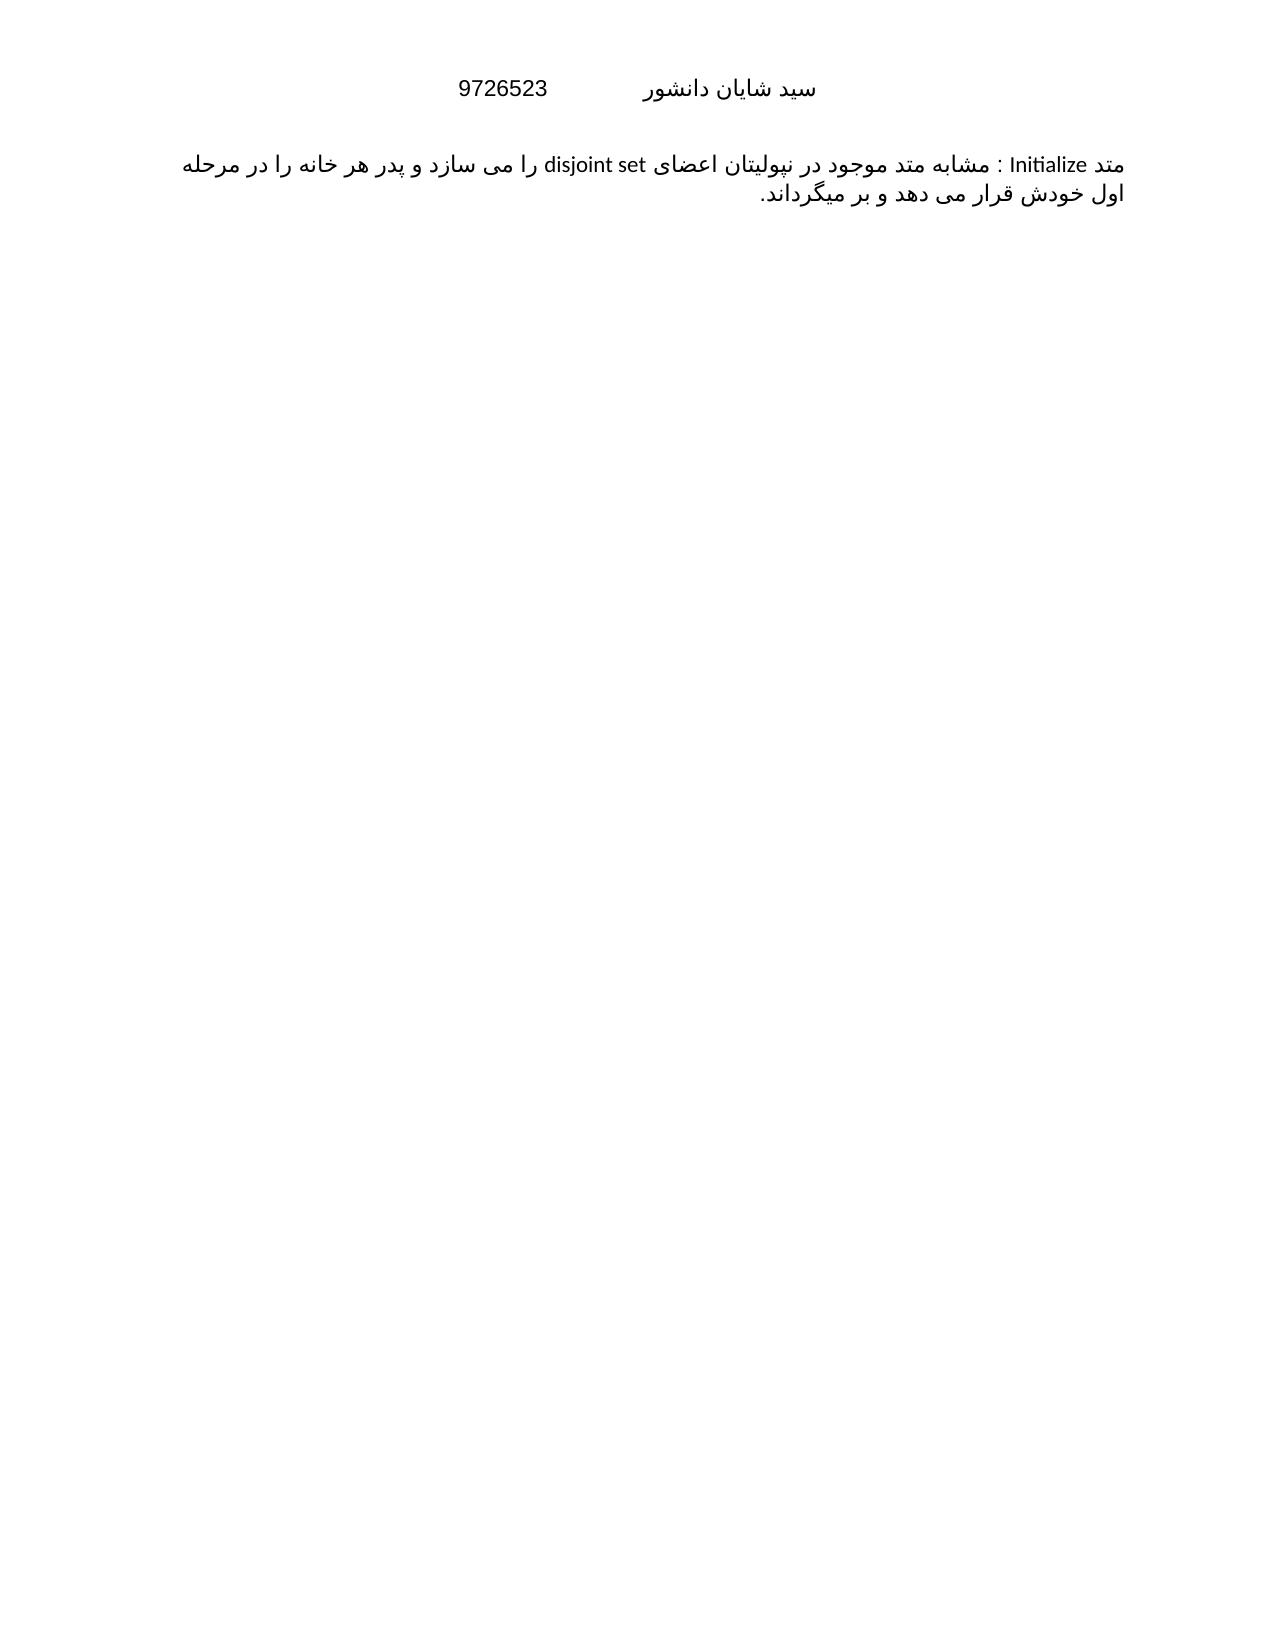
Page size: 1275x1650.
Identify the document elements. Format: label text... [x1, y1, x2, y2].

text متد Initialize : مشابه متد موجود در نپولیتان اعضای disjoint set را می سازد و پدر هر خانه را در مرحله اول خودش قرار می دهد و بر میگرداند. [150, 150, 1125, 206]
